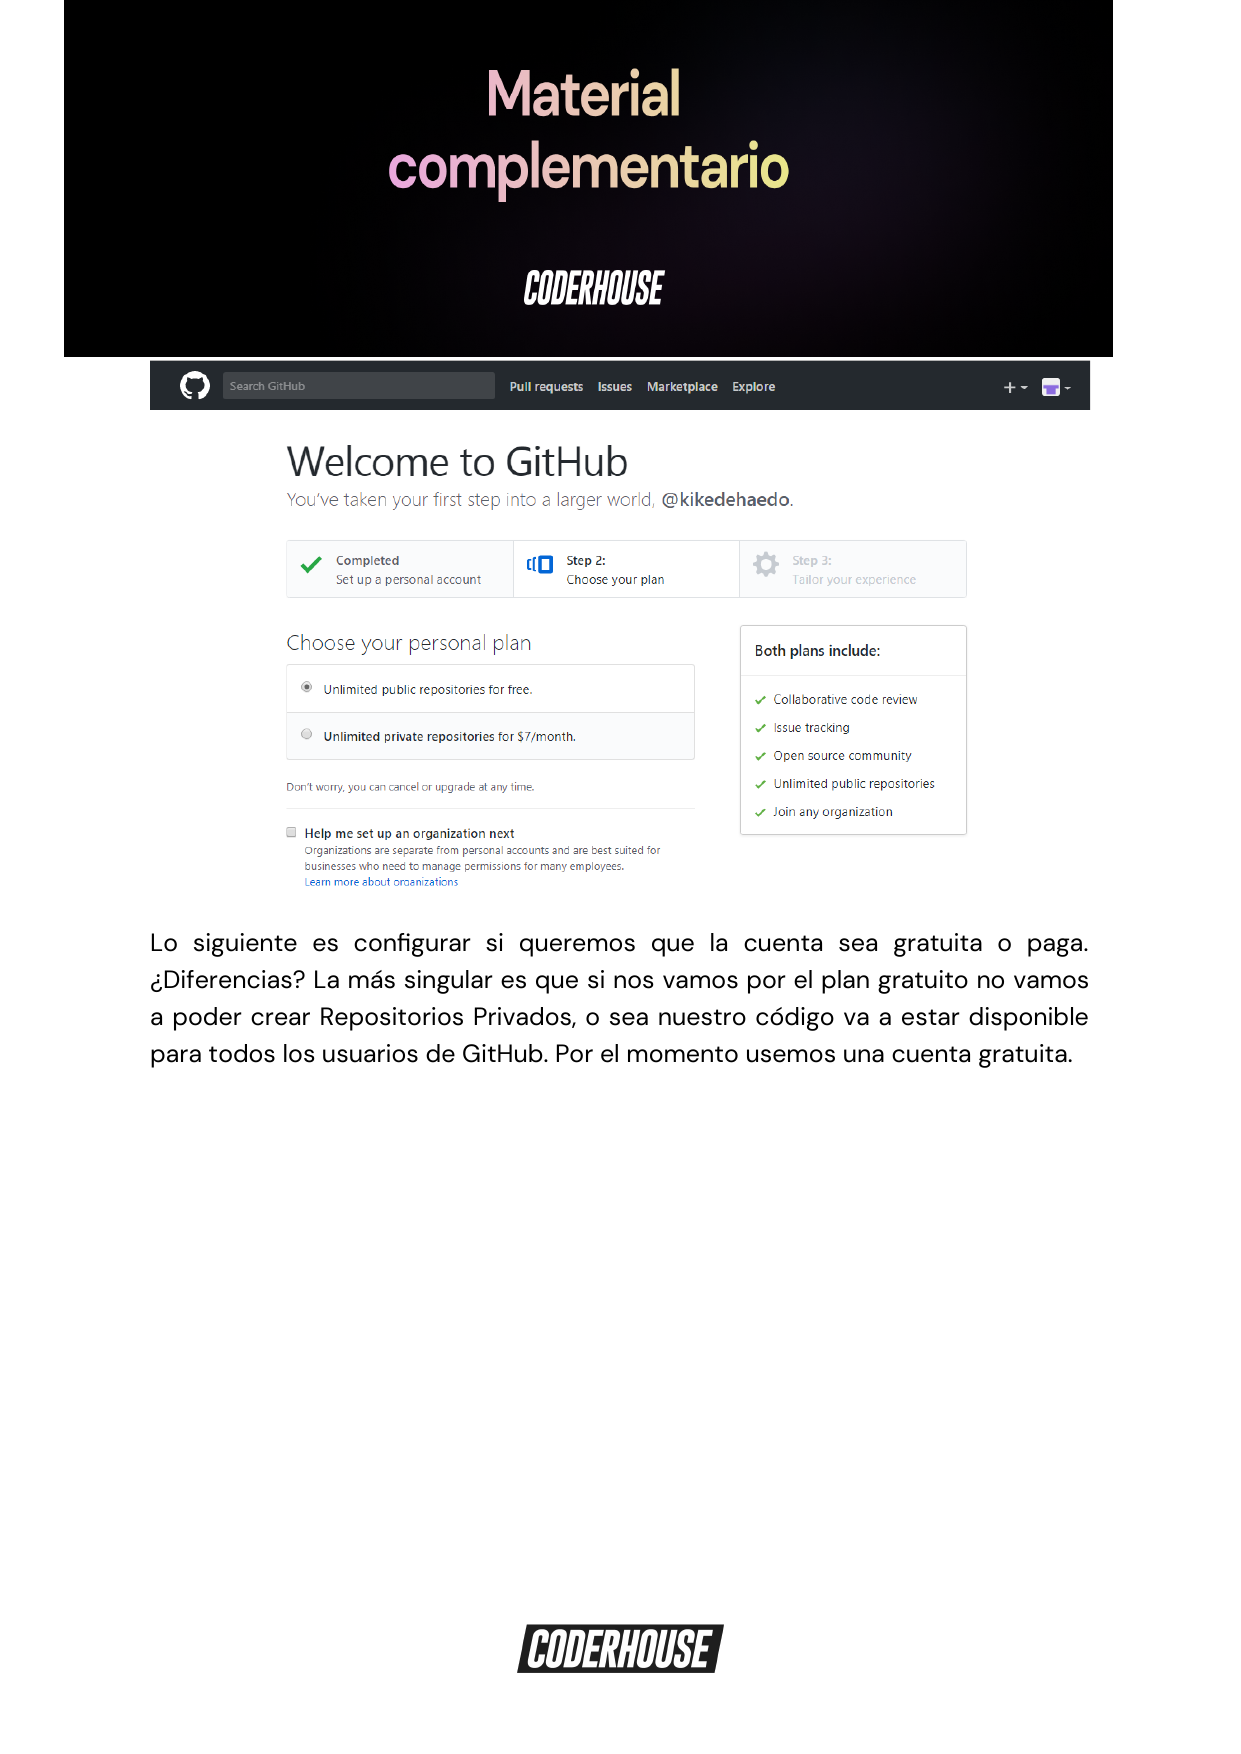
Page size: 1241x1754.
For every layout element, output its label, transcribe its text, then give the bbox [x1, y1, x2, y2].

picture [512, 1622, 729, 1676]
picture [150, 360, 1091, 886]
text Lo siguiente es configurar si queremos que la cuenta sea gratuita o paga. ¿Diferencias? La más singular es que si nos vamos por el plan gratuito no vamos a poder crear Repositorios Privados, o sea nuestro código va a estar disponible para todos los usuarios de GitHub. Por el momento usemos una cuenta gratuita. [150, 926, 1090, 1071]
picture [64, 0, 1113, 357]
